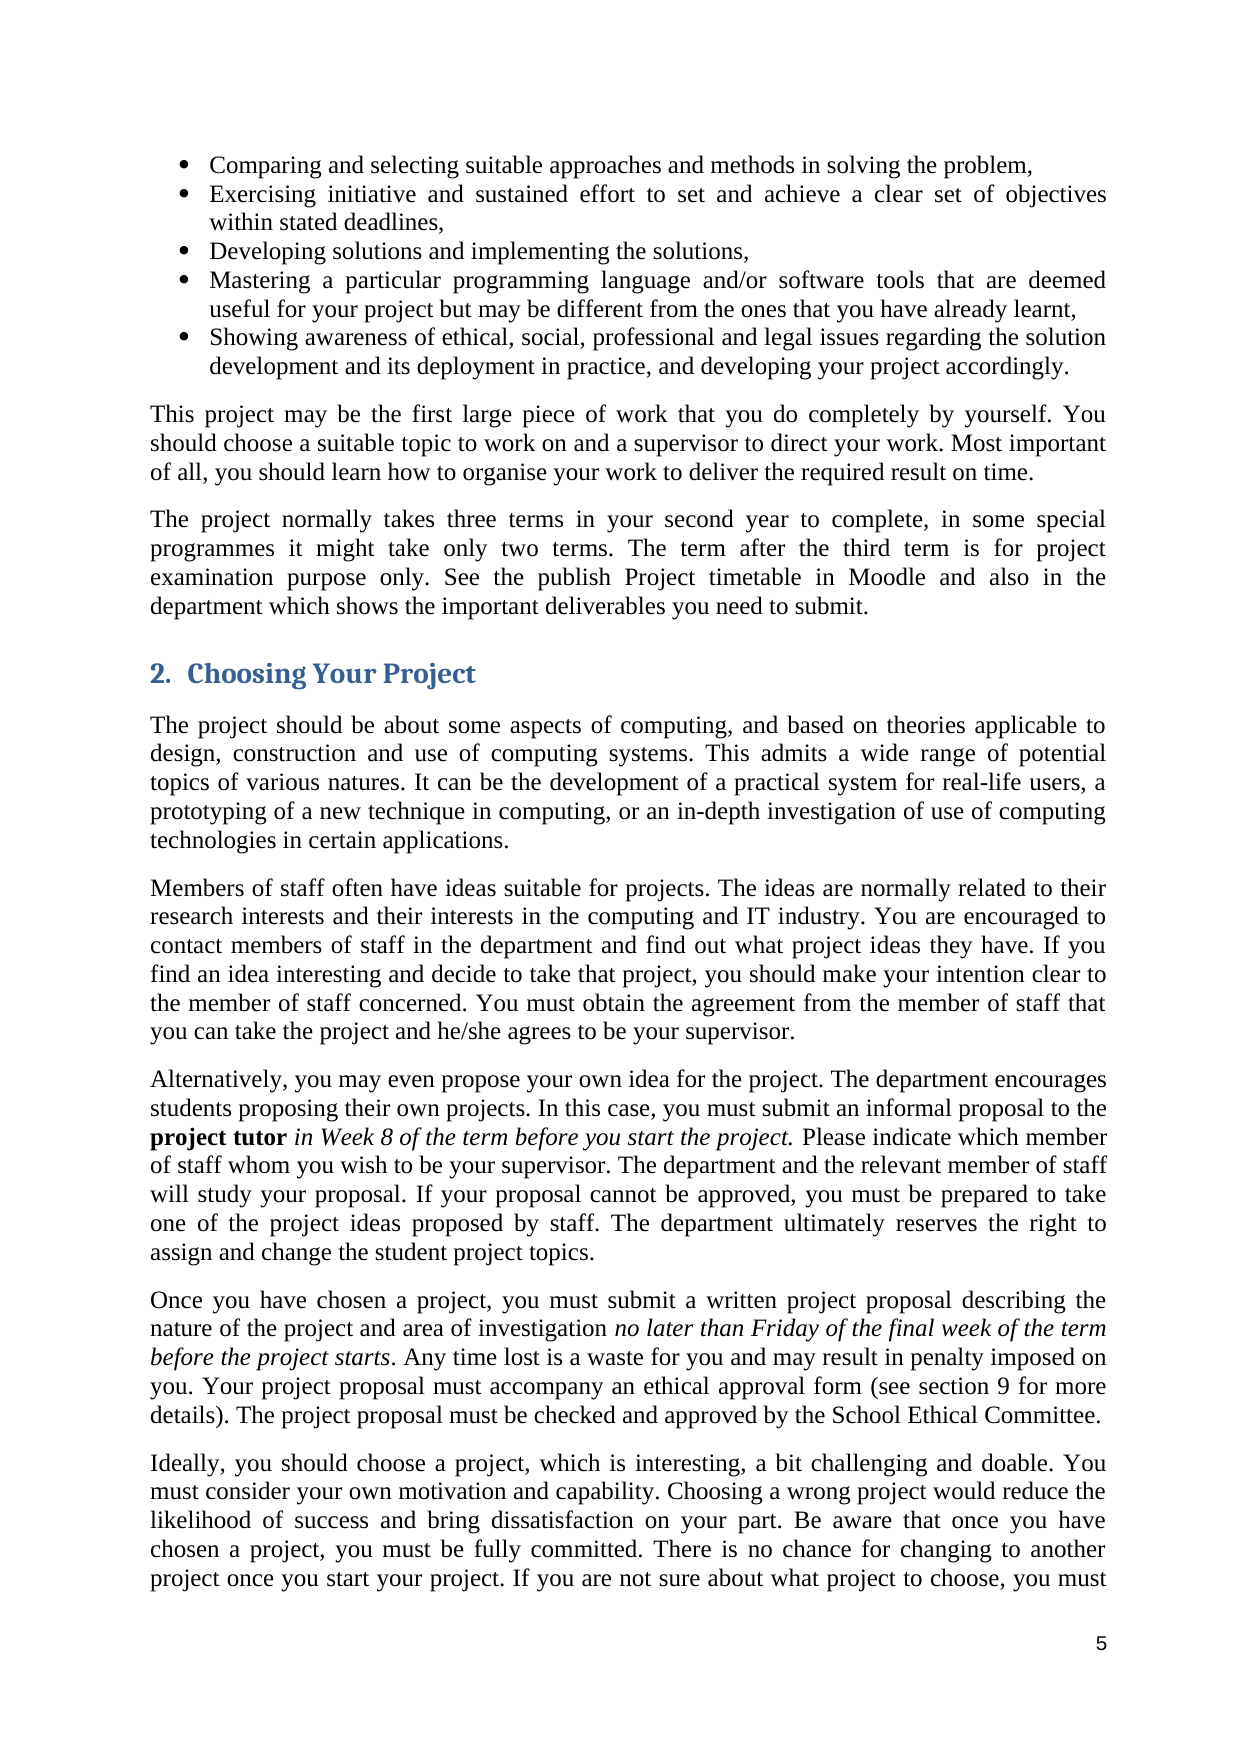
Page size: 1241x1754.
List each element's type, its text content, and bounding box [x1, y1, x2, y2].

text The project normally takes three terms in your second year to complete, in some special programmes it might take only two terms. The term after the third term is for project examination purpose only. See the publish Project timetable in Moodle and also in the department which shows the important deliverables you need to submit. [150, 504, 1107, 619]
text Members of staff often have ideas suitable for projects. The ideas are normally related to their research interests and their interests in the computing and IT industry. You are encouraged to contact members of staff in the department and find out what project ideas they have. If you find an idea interesting and decide to take that project, you should make your intention clear to the member of staff concerned. You must obtain the agreement from the member of staff that you can take the project and he/she agrees to be your supervisor. [150, 873, 1107, 1045]
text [150, 1448, 1107, 1591]
text Once you have chosen a project, you must submit a written project proposal describing the nature of the project and area of investigation no later than Friday of the final week of the term before the project starts. Any time lost is a waste for you and may result in penalty imposed on you. Your project proposal must accompany an ethical approval form (see section 9 for more details). The project proposal must be checked and approved by the School Ethical Committee. [150, 1285, 1107, 1428]
list Mastering a particular programming language and/or software tools that are deemed useful for your project but may be different from the ones that you have already learnt, [179, 265, 1107, 322]
list Exercising initiative and sustained effort to set and achieve a clear set of objectives within stated deadlines, [179, 179, 1107, 236]
text This project may be the first large piece of work that you do completely by yourself. You should choose a suitable topic to work on and a supervisor to direct your work. Most important of all, you should learn how to organise your work to deliver the required result on time. [150, 399, 1107, 485]
list Developing solutions and implementing the solutions, [179, 236, 1107, 265]
text Alternatively, you may even propose your own idea for the project. The department encourages students proposing their own projects. In this case, you must submit an informal proposal to the project tutor in Week 8 of the term before you start the project. Please indicate which member of staff whom you wish to be your supervisor. The department and the relevant member of staff will study your proposal. If your proposal cannot be approved, you must be prepared to take one of the project ideas proposed by staff. The department ultimately reserves the right to assign and change the student project topics. [150, 1064, 1107, 1266]
list Comparing and selecting suitable approaches and methods in solving the problem, [179, 150, 1107, 179]
list Showing awareness of ethical, social, professional and legal issues regarding the solution development and its deployment in practice, and developing your project accordingly. [179, 322, 1107, 380]
subtitle Choosing Your Project [150, 657, 1107, 691]
text The project should be about some aspects of computing, and based on theories applicable to design, construction and use of computing systems. This admits a wide range of potential topics of various natures. It can be the development of a practical system for real-life users, a prototyping of a new technique in computing, or an in-depth investigation of use of computing technologies in certain applications. [150, 710, 1107, 853]
